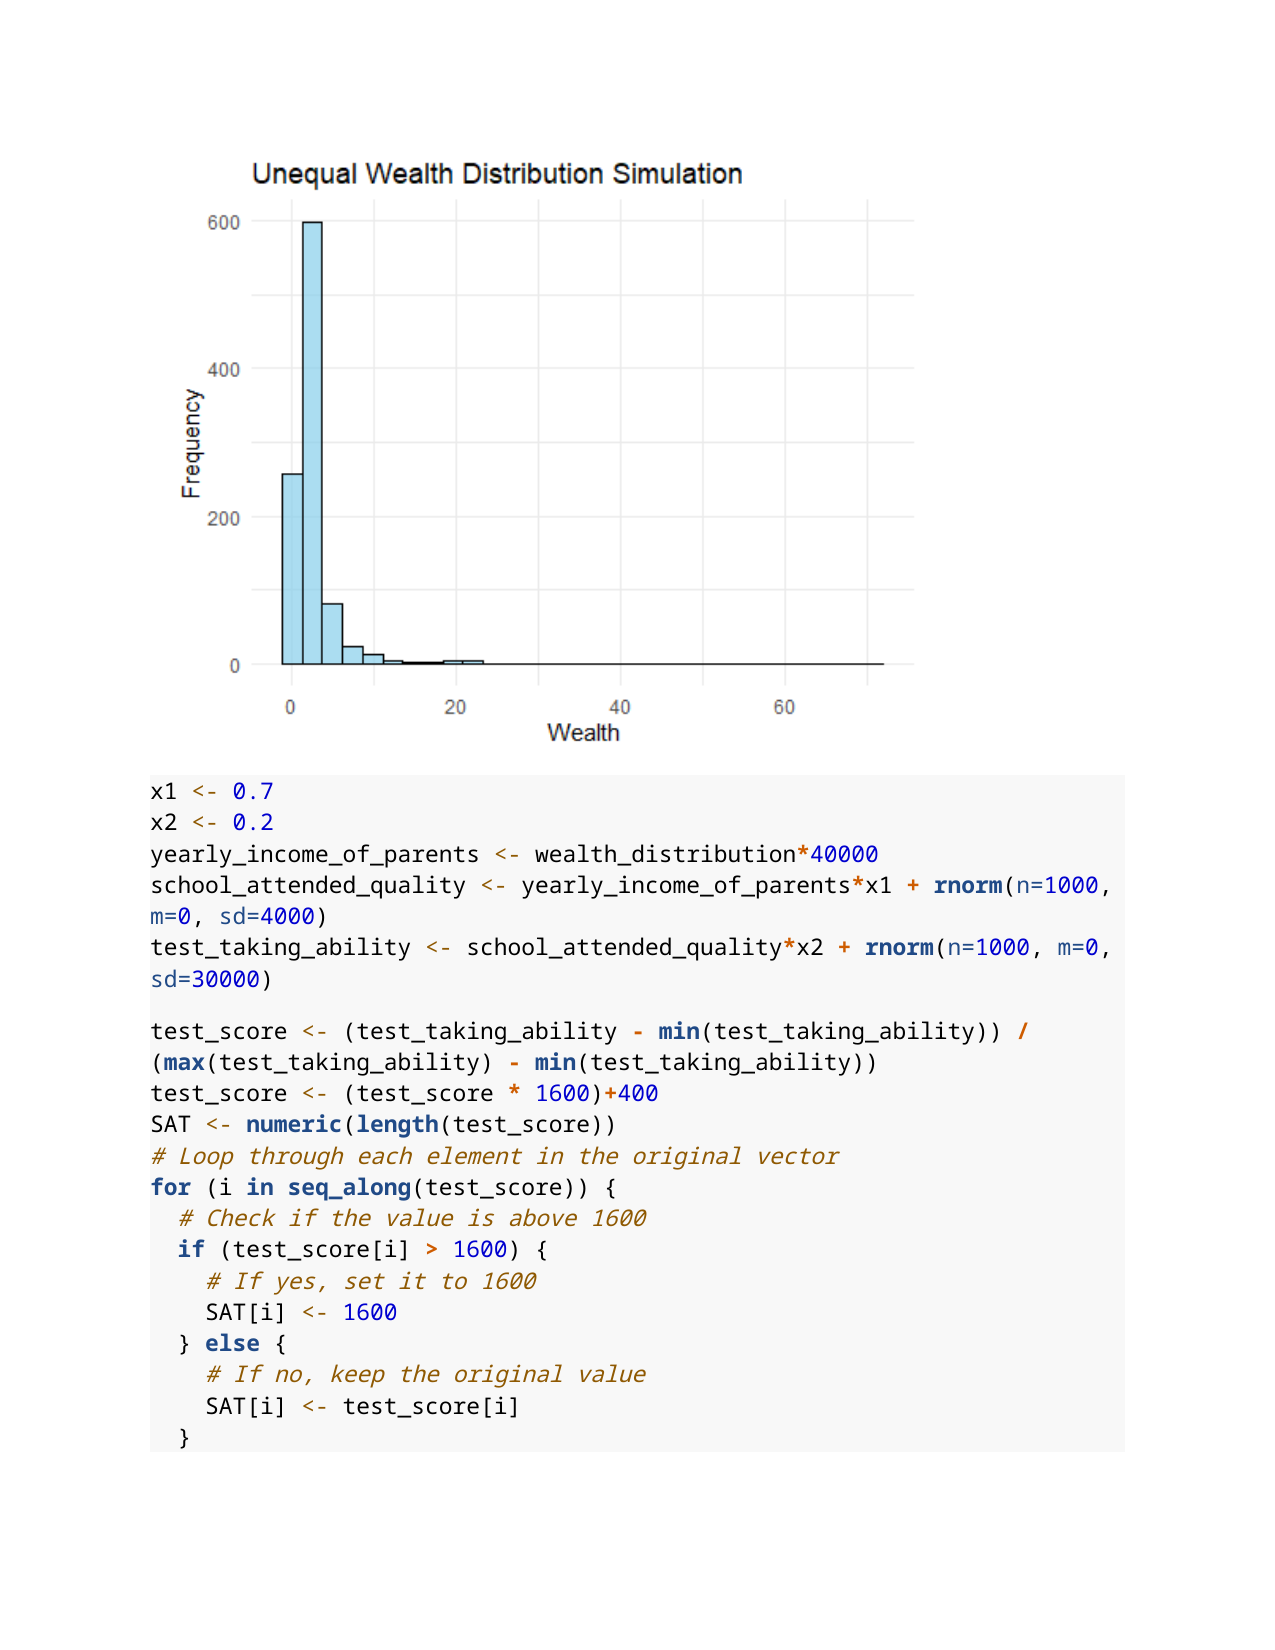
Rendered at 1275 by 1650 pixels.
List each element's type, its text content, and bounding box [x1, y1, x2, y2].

text x1 <- 0.7 x2 <- 0.2 yearly_income_of_parents <- wealth_distribution*40000 school_attended_quality <- yearly_income_of_parents*x1 + rnorm(n=1000, m=0, sd=4000) test_taking_ability <- school_attended_quality*x2 + rnorm(n=1000, m=0, sd=30000) [274, 775, 1125, 994]
picture [168, 150, 927, 757]
